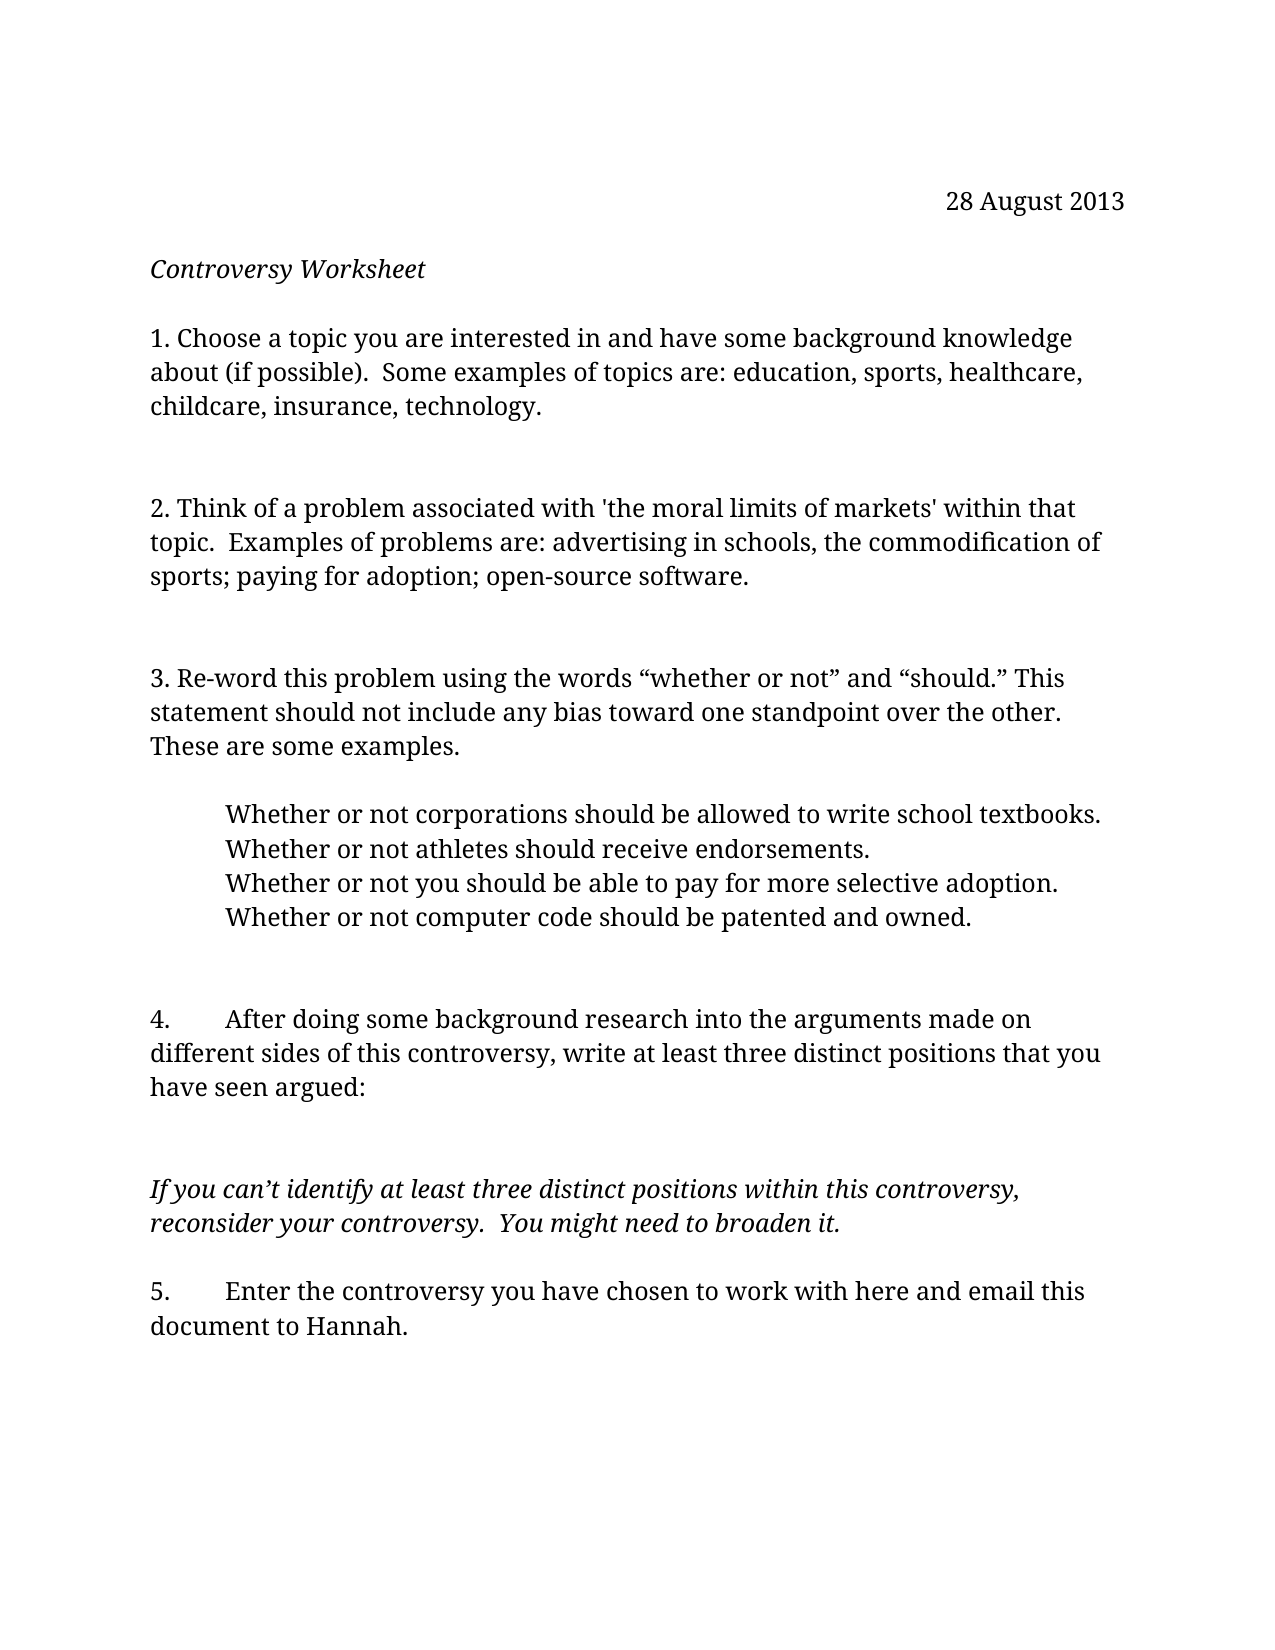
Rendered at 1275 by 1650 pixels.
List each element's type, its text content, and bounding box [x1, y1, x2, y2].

text 5. Enter the controversy you have chosen to work with here and email this document to Hannah. [150, 1274, 1125, 1342]
text If you can’t identify at least three distinct positions within this controversy, reconsider your controversy. You might need to broaden it. [150, 1172, 1125, 1240]
text 3. Re-word this problem using the words “whether or not” and “should.” This statement should not include any bias toward one standpoint over the other. These are some examples. [150, 661, 1125, 763]
text 28 August 2013 [150, 184, 1125, 218]
text Whether or not corporations should be allowed to write school textbooks. [225, 797, 1125, 831]
text 1. Choose a topic you are interested in and have some background knowledge about (if possible). Some examples of topics are: education, sports, healthcare, childcare, insurance, technology. [150, 320, 1125, 422]
text 4. After doing some background research into the arguments made on different sides of this controversy, write at least three distinct positions that you have seen argued: [150, 1002, 1125, 1104]
text Whether or not athletes should receive endorsements. [225, 831, 1125, 865]
text 2. Think of a problem associated with 'the moral limits of markets' within that topic. Examples of problems are: advertising in schools, the commodification of sports; paying for adoption; open-source software. [150, 491, 1125, 593]
text Whether or not you should be able to pay for more selective adoption. [225, 865, 1125, 899]
text Controversy Worksheet [150, 252, 1125, 286]
text Whether or not computer code should be patented and owned. [225, 899, 1125, 933]
